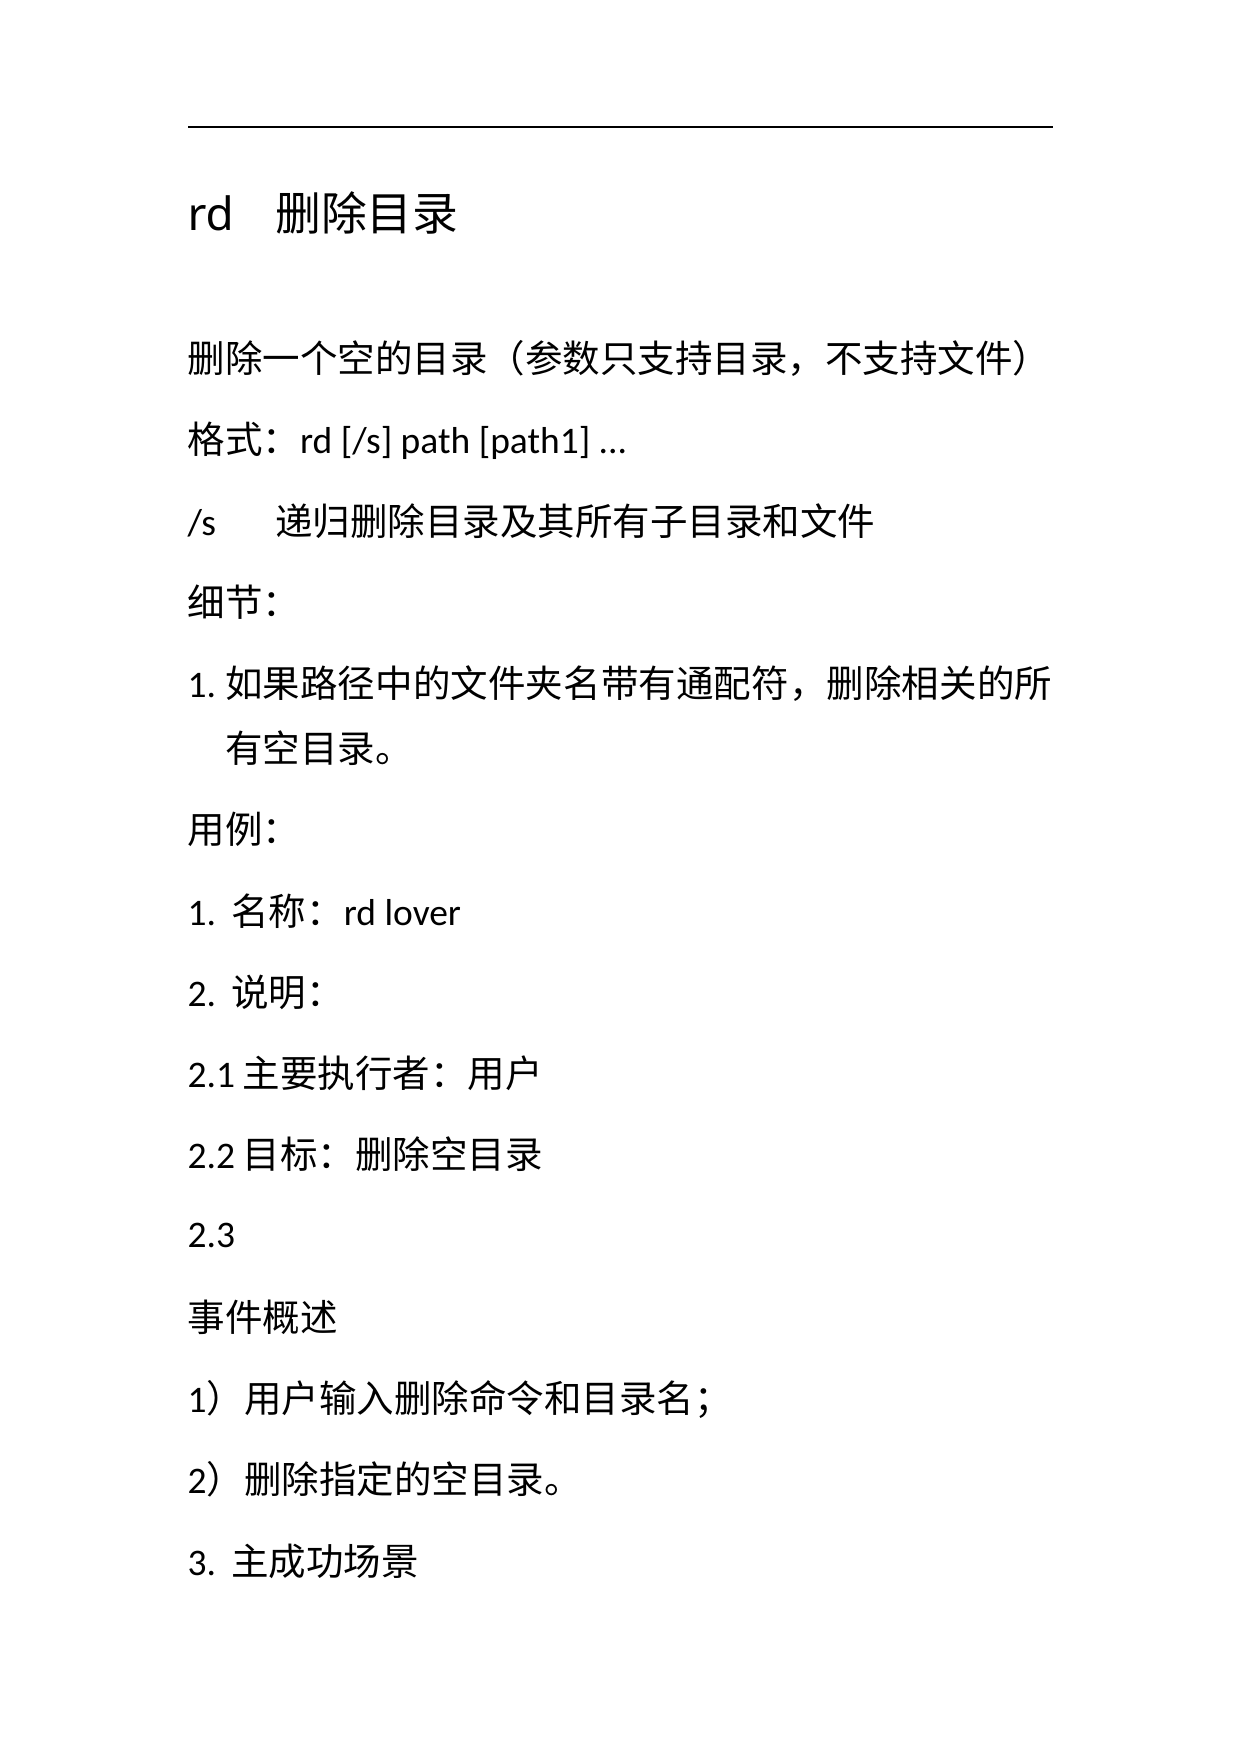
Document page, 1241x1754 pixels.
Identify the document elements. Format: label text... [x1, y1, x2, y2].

text 细节： [187, 567, 1053, 632]
text /s 递归删除目录及其所有子目录和文件 [187, 486, 1053, 551]
text 1. 名称：rd lover [187, 876, 1053, 941]
text 2）删除指定的空目录。 [187, 1445, 1053, 1510]
text 2.3 [187, 1201, 1053, 1266]
text 2.1主要执行者：用户 [187, 1039, 1053, 1104]
subtitle rd 删除目录 [187, 161, 1053, 259]
text 格式：rd [/s] path [path1] ... [187, 405, 1053, 470]
text 2. 说明： [187, 957, 1053, 1022]
text 1）用户输入删除命令和目录名； [187, 1364, 1053, 1429]
text 2.2目标：删除空目录 [187, 1120, 1053, 1185]
text 删除一个空的目录（参数只支持目录，不支持文件） [187, 324, 1053, 389]
text 用例： [187, 795, 1053, 860]
text 3. 主成功场景 [187, 1526, 1053, 1591]
list 如果路径中的文件夹名带有通配符，删除相关的所有空目录。 [187, 649, 1053, 779]
text 事件概述 [187, 1282, 1053, 1347]
